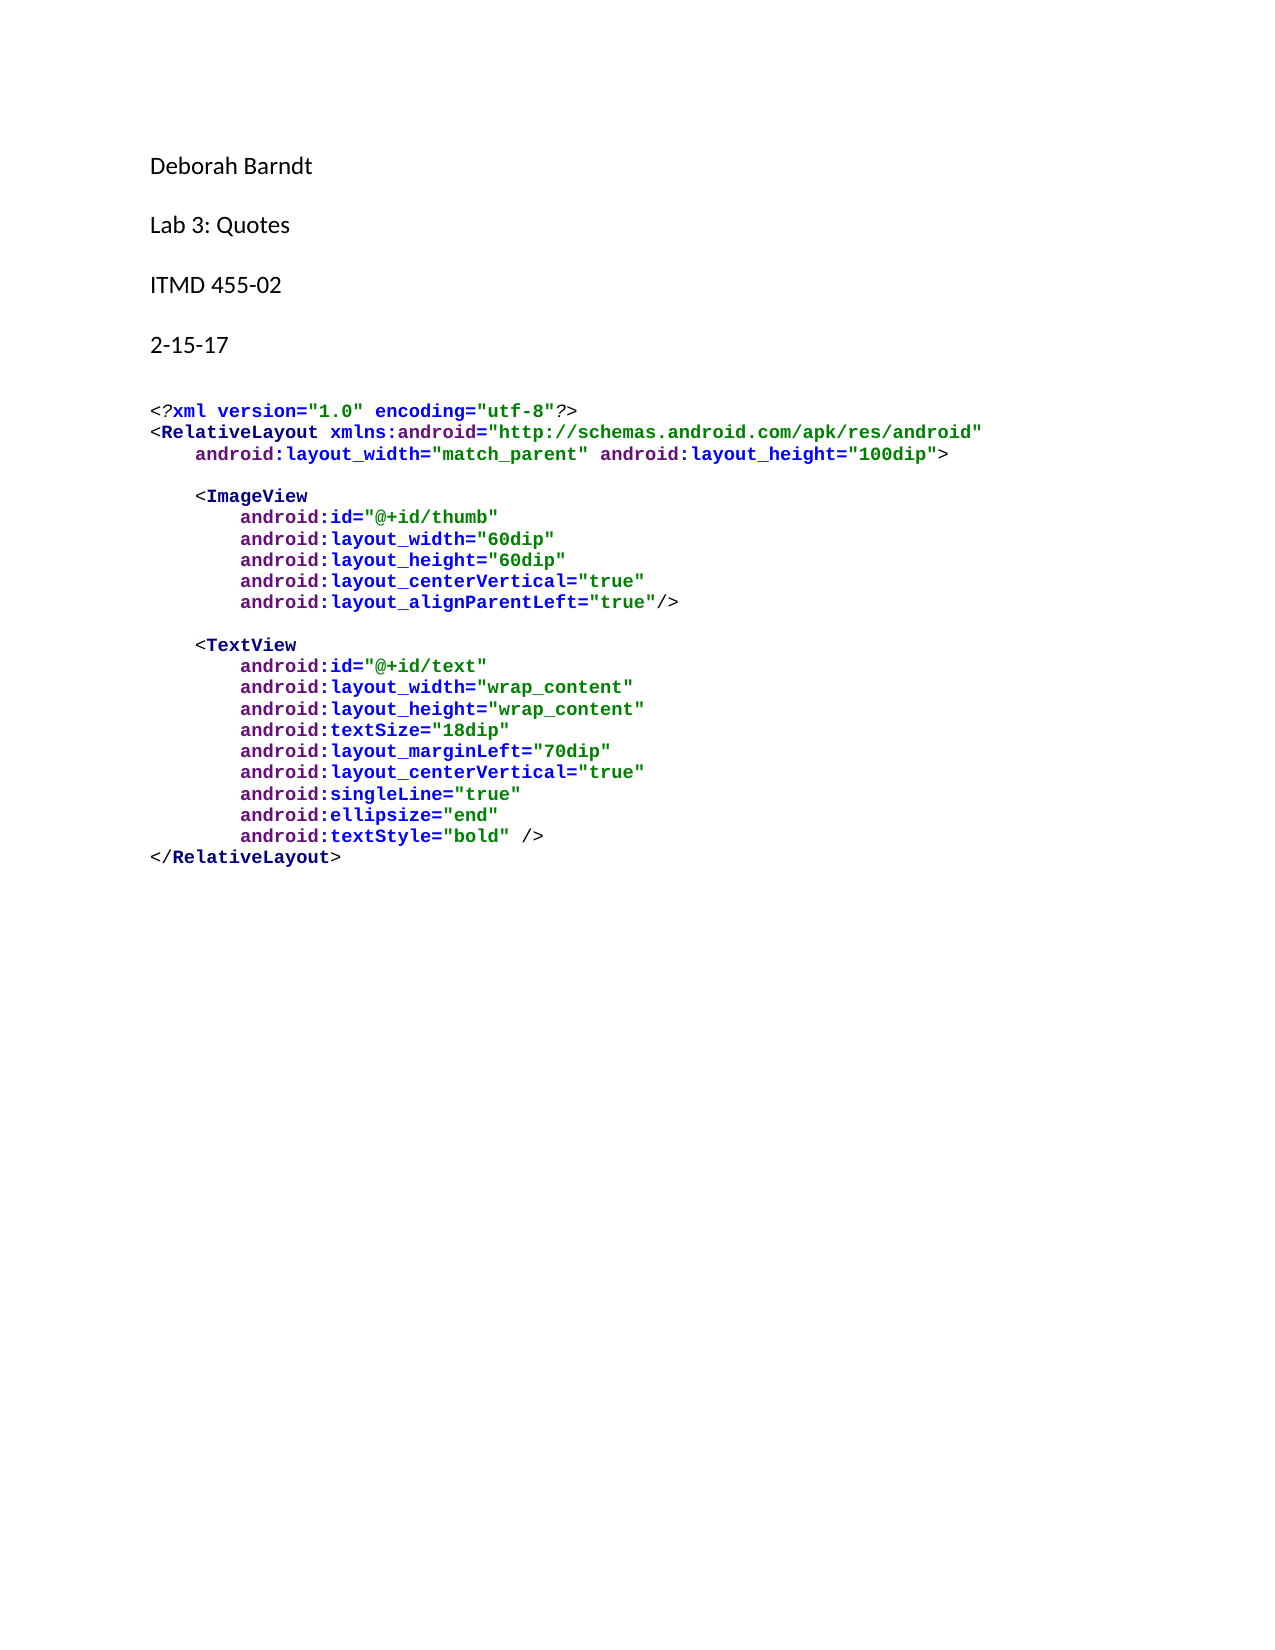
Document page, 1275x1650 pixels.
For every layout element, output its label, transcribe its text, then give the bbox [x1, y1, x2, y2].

text Lab 3: Quotes [150, 210, 1125, 240]
text 2-15-17 [150, 329, 1125, 359]
text ITMD 455-02 [150, 269, 1125, 300]
text <?xml version="1.0" encoding="utf-8"?> <RelativeLayout xmlns:android="http://schemas.android.com/apk/res/android" android:layout_width="match_parent" android:layout_height="100dip"> <ImageView android:id="@+id/thumb" android:layout_width="60dip" android:layout_height="60dip" android:layout_centerVertical="true" android:layout_alignParentLeft="true"/> <TextView android:id="@+id/text" android:layout_width="wrap_content" android:layout_height="wrap_content" android:textSize="18dip" android:layout_marginLeft="70dip" android:layout_centerVertical="true" android:singleLine="true" android:ellipsize="end" android:textStyle="bold" /> </RelativeLayout> [150, 402, 1125, 869]
text Deborah Barndt [150, 150, 1125, 181]
